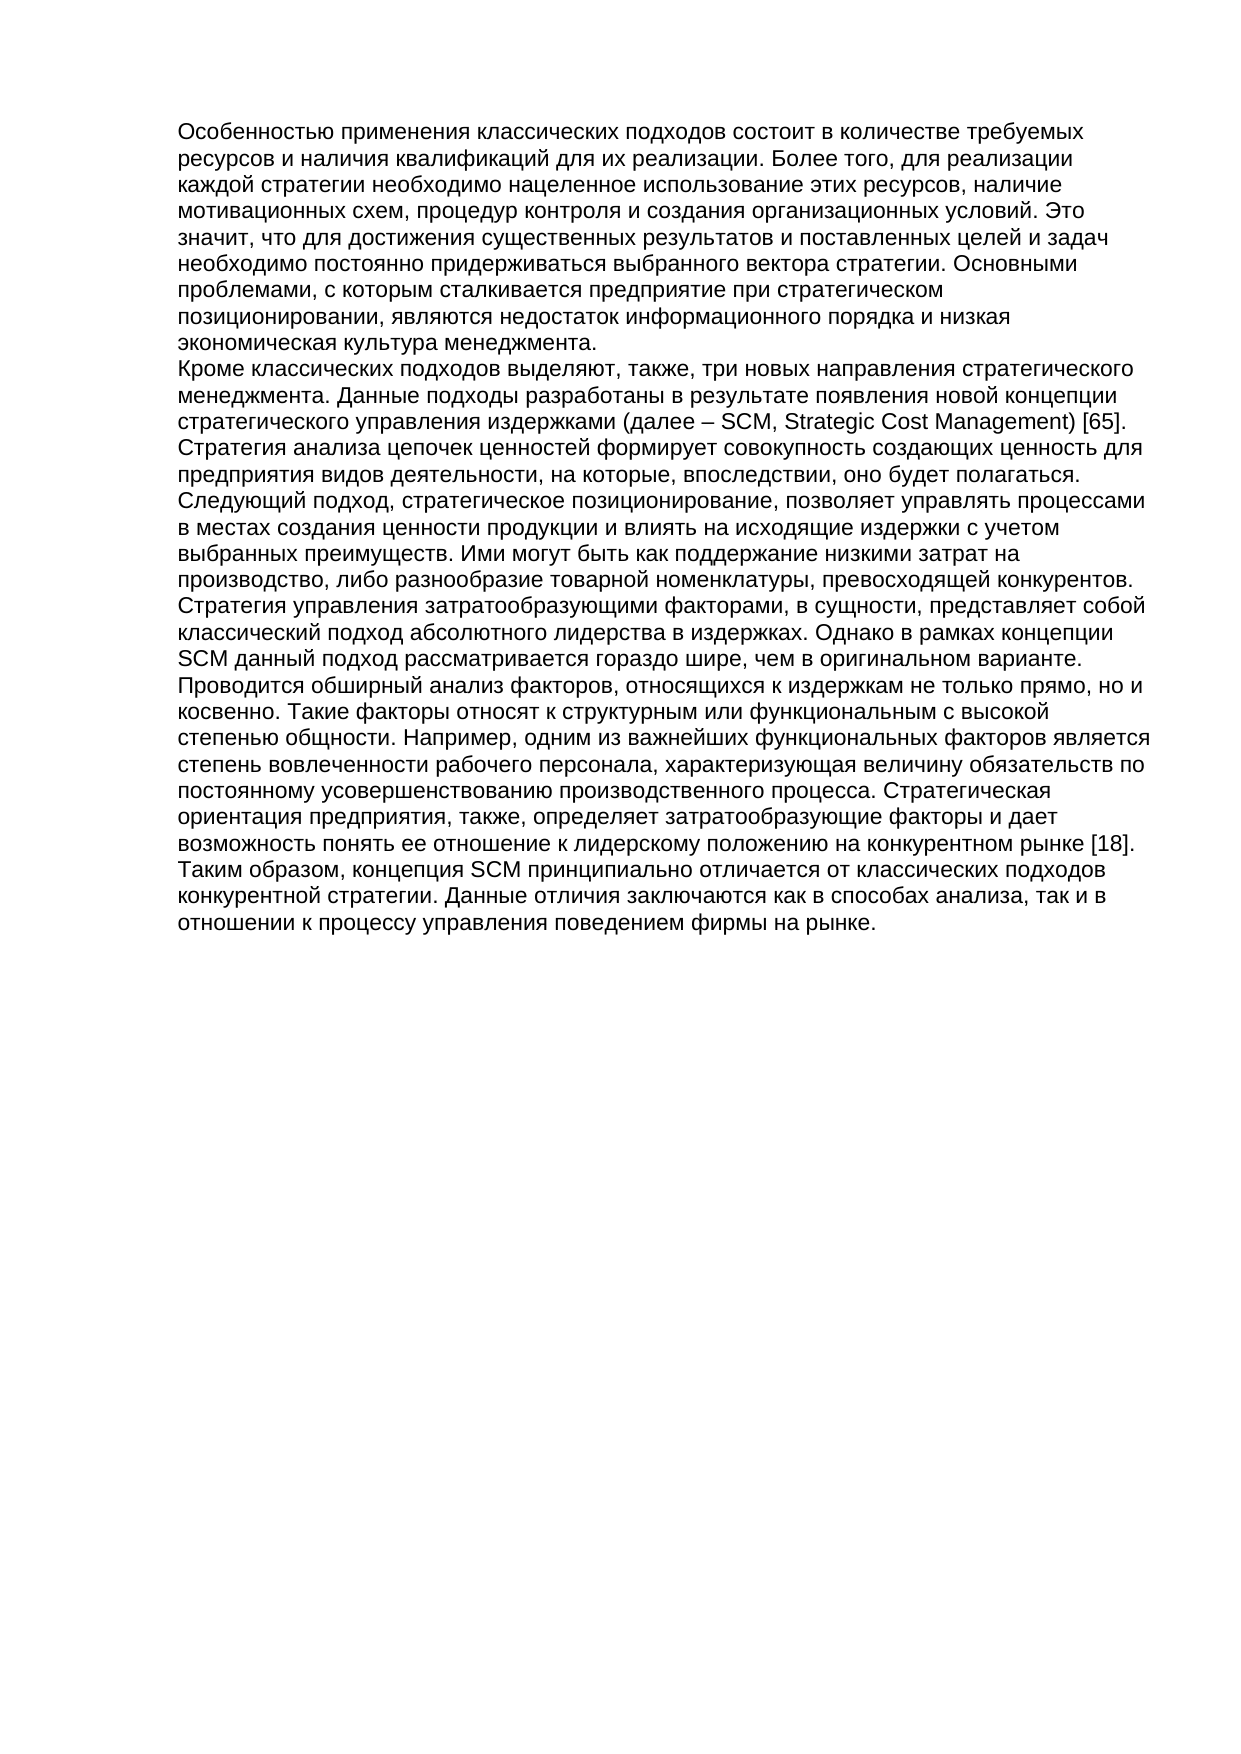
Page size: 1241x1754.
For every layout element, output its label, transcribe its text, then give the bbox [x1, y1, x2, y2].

text Таким образом, концепция SCM принципиально отличается от классических подходов конкурентной стратегии. Данные отличия заключаются как в способах анализа, так и в отношении к процессу управления поведением фирмы на рынке. [177, 856, 1152, 935]
text Особенностью применения классических подходов состоит в количестве требуемых ресурсов и наличия квалификаций для их реализации. Более того, для реализации каждой стратегии необходимо нацеленное использование этих ресурсов, наличие мотивационных схем, процедур контроля и создания организационных условий. Это значит, что для достижения существенных результатов и поставленных целей и задач необходимо постоянно придерживаться выбранного вектора стратегии. Основными проблемами, с которым сталкивается предприятие при стратегическом позиционировании, являются недостаток информационного порядка и низкая экономическая культура менеджмента. [177, 118, 1152, 355]
text Кроме классических подходов выделяют, также, три новых направления стратегического менеджмента. Данные подходы разработаны в результате появления новой концепции стратегического управления издержками (далее – SCM, Strategic Cost Management) [65]. Стратегия анализа цепочек ценностей формирует совокупность создающих ценность для предприятия видов деятельности, на которые, впоследствии, оно будет полагаться. Следующий подход, стратегическое позиционирование, позволяет управлять процессами в местах создания ценности продукции и влиять на исходящие издержки с учетом выбранных преимуществ. Ими могут быть как поддержание низкими затрат на производство, либо разнообразие товарной номенклатуры, превосходящей конкурентов. Стратегия управления затратообразующими факторами, в сущности, представляет собой классический подход абсолютного лидерства в издержках. Однако в рамках концепции SCM данный подход рассматривается гораздо шире, чем в оригинальном варианте. Проводится обширный анализ факторов, относящихся к издержкам не только прямо, но и косвенно. Такие факторы относят к структурным или функциональным с высокой степенью общности. Например, одним из важнейших функциональных факторов является степень вовлеченности рабочего персонала, характеризующая величину обязательств по постоянному усовершенствованию производственного процесса. Стратегическая ориентация предприятия, также, определяет затратообразующие факторы и дает возможность понять ее отношение к лидерскому положению на конкурентном рынке [18]. [177, 355, 1152, 856]
